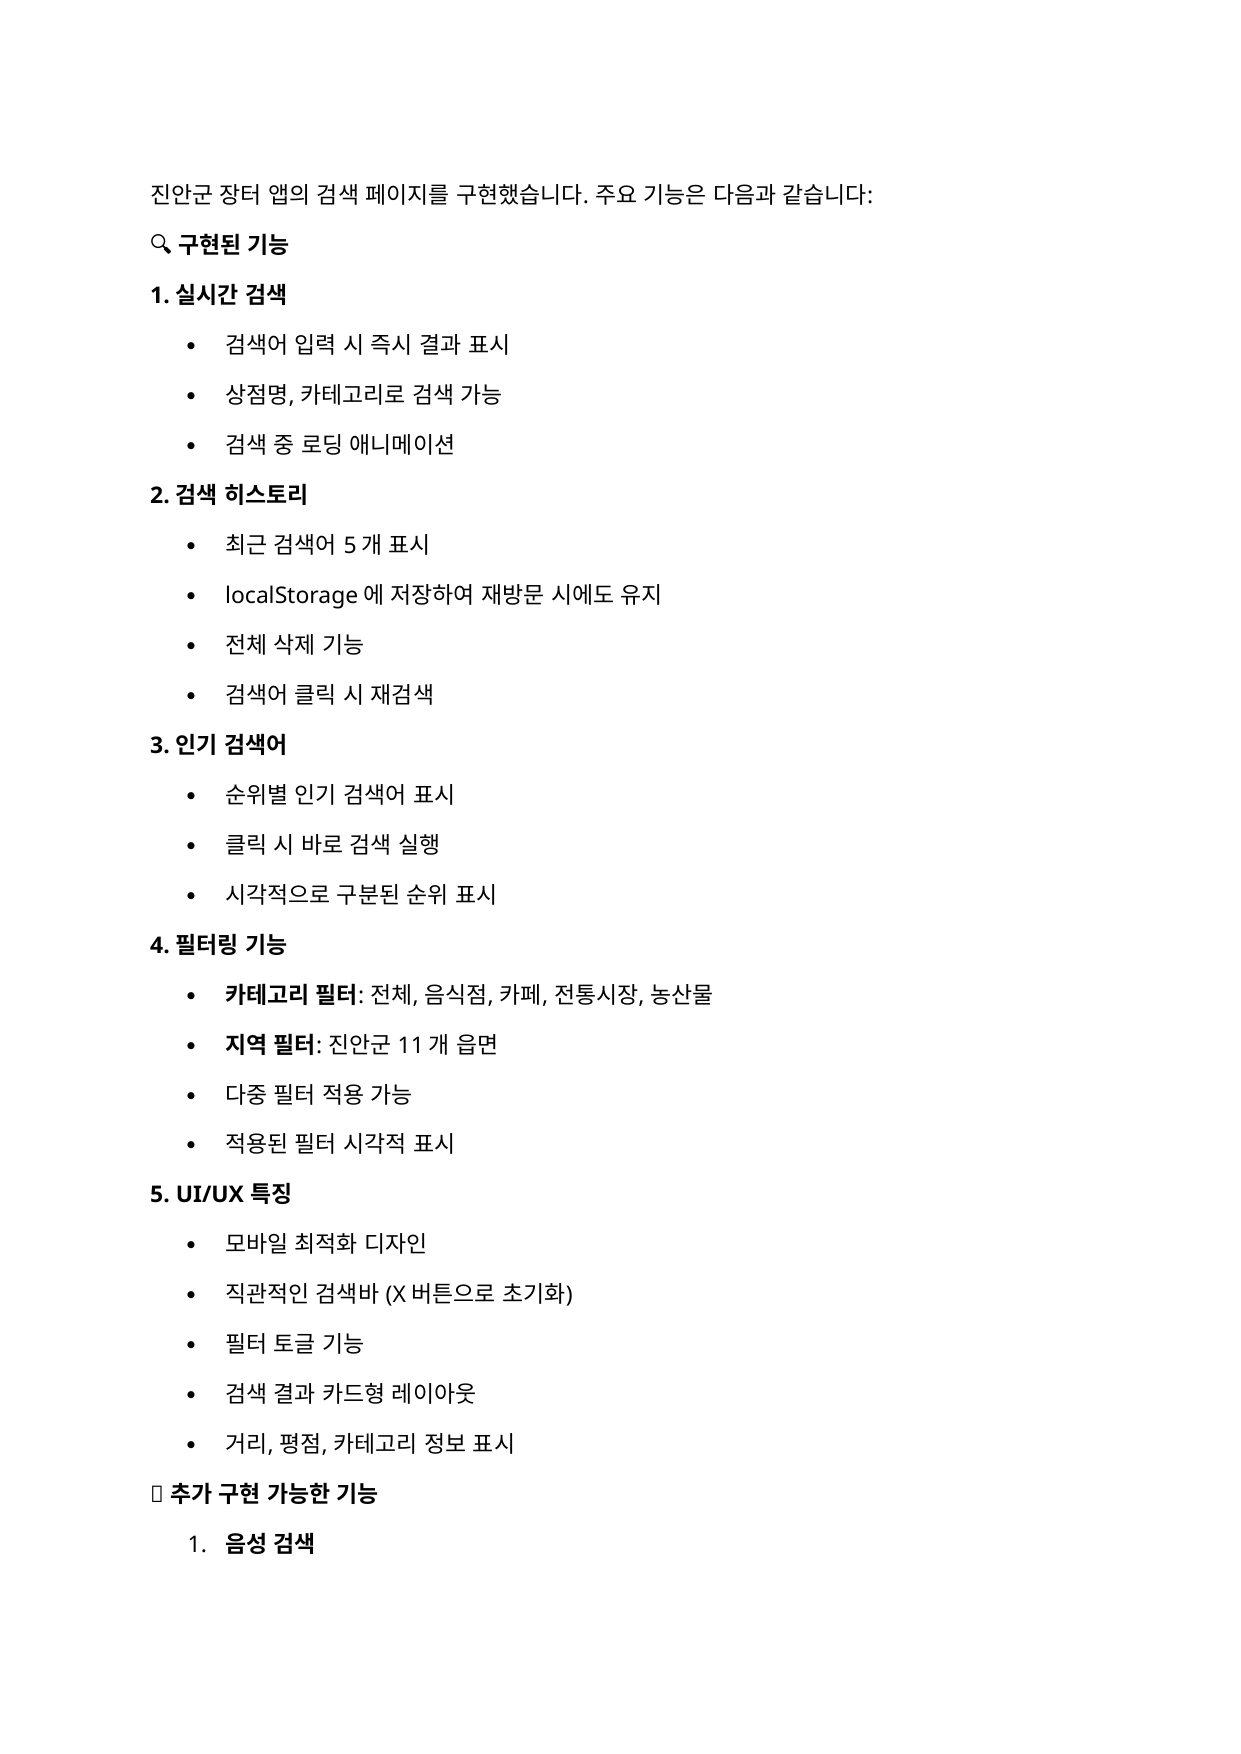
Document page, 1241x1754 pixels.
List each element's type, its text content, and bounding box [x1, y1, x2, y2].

list 검색어 클릭 시 재검색 [187, 677, 1090, 710]
list 검색 결과 카드형 레이아웃 [187, 1376, 1090, 1409]
list 지역 필터: 진안군 11개 읍면 [187, 1026, 1090, 1060]
list 다중 필터 적용 가능 [187, 1076, 1090, 1110]
list 순위별 인기 검색어 표시 [187, 777, 1090, 810]
list 최근 검색어 5개 표시 [187, 527, 1090, 560]
text 5. UI/UX 특징 [150, 1176, 1090, 1209]
text 진안군 장터 앱의 검색 페이지를 구현했습니다. 주요 기능은 다음과 같습니다: [150, 177, 1090, 211]
list 거리, 평점, 카테고리 정보 표시 [187, 1426, 1090, 1459]
list 음성 검색 [187, 1526, 1090, 1559]
list 전체 삭제 기능 [187, 627, 1090, 660]
list 검색어 입력 시 즉시 결과 표시 [187, 327, 1090, 360]
list 필터 토글 기능 [187, 1326, 1090, 1359]
list 카테고리 필터: 전체, 음식점, 카페, 전통시장, 농산물 [187, 976, 1090, 1010]
text 2. 검색 히스토리 [150, 477, 1090, 510]
list 상점명, 카테고리로 검색 가능 [187, 377, 1090, 410]
list 모바일 최적화 디자인 [187, 1226, 1090, 1259]
text 3. 인기 검색어 [150, 727, 1090, 760]
list 클릭 시 바로 검색 실행 [187, 827, 1090, 860]
text 📱 추가 구현 가능한 기능 [150, 1476, 1090, 1509]
list 직관적인 검색바 (X 버튼으로 초기화) [187, 1276, 1090, 1309]
list 적용된 필터 시각적 표시 [187, 1126, 1090, 1159]
list 시각적으로 구분된 순위 표시 [187, 877, 1090, 910]
list 검색 중 로딩 애니메이션 [187, 427, 1090, 460]
list localStorage에 저장하여 재방문 시에도 유지 [187, 577, 1090, 610]
text 4. 필터링 기능 [150, 926, 1090, 960]
text 1. 실시간 검색 [150, 277, 1090, 311]
text 🔍 구현된 기능 [150, 227, 1090, 261]
